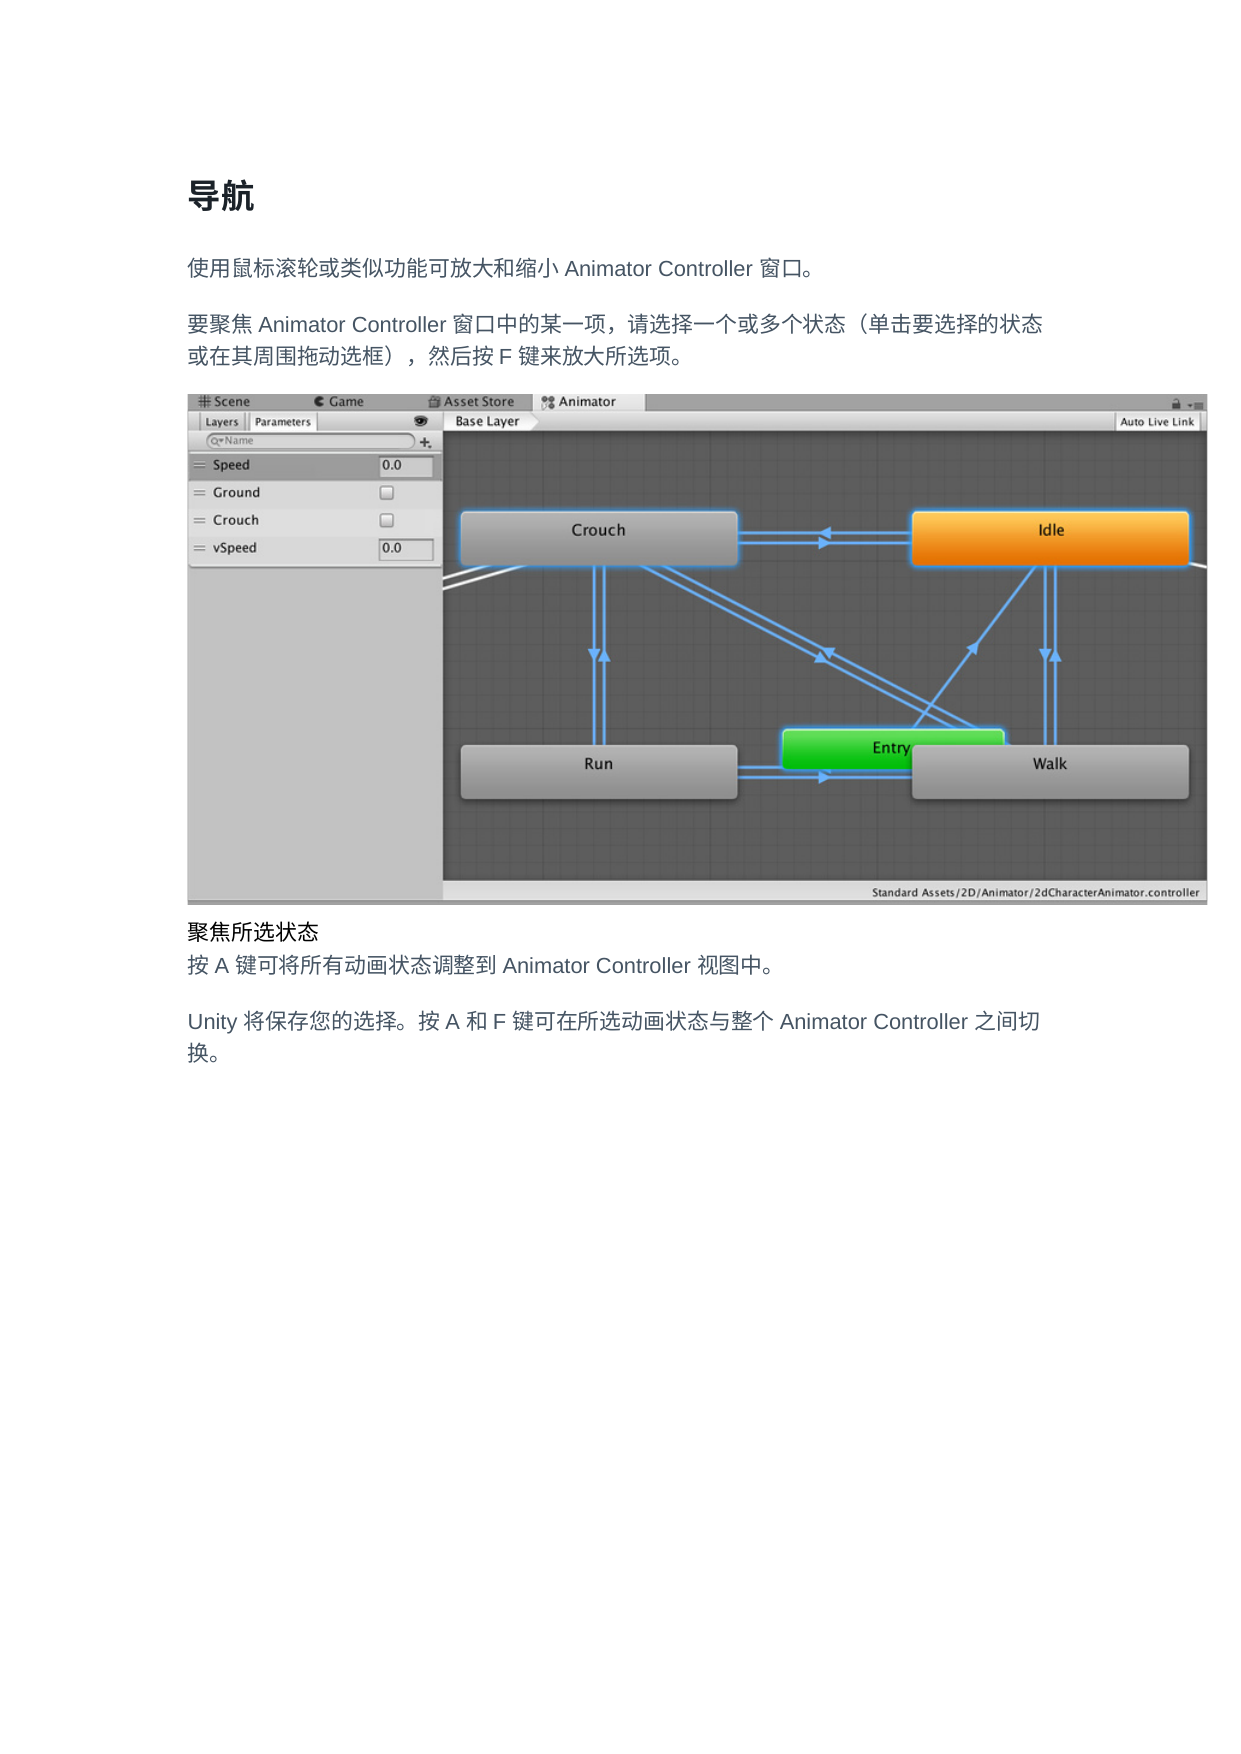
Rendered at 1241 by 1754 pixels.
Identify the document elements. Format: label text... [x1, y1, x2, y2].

text Unity 将保存您的选择。按 A 和 F 键可在所选动画状态与整个 Animator Controller 之间切换。 [187, 1003, 1053, 1068]
picture [187, 394, 1208, 905]
text 聚焦所选状态 [187, 905, 1053, 947]
text 使用鼠标滚轮或类似功能可放大和缩小 Animator Controller 窗口。 [187, 250, 1053, 283]
subtitle 导航 [187, 162, 1053, 227]
text 按 A 键可将所有动画状态调整到 Animator Controller 视图中。 [187, 947, 1053, 980]
text 要聚焦 Animator Controller 窗口中的某一项，请选择一个或多个状态（单击要选择的状态或在其周围拖动选框），然后按 F 键来放大所选项。 [187, 306, 1053, 371]
